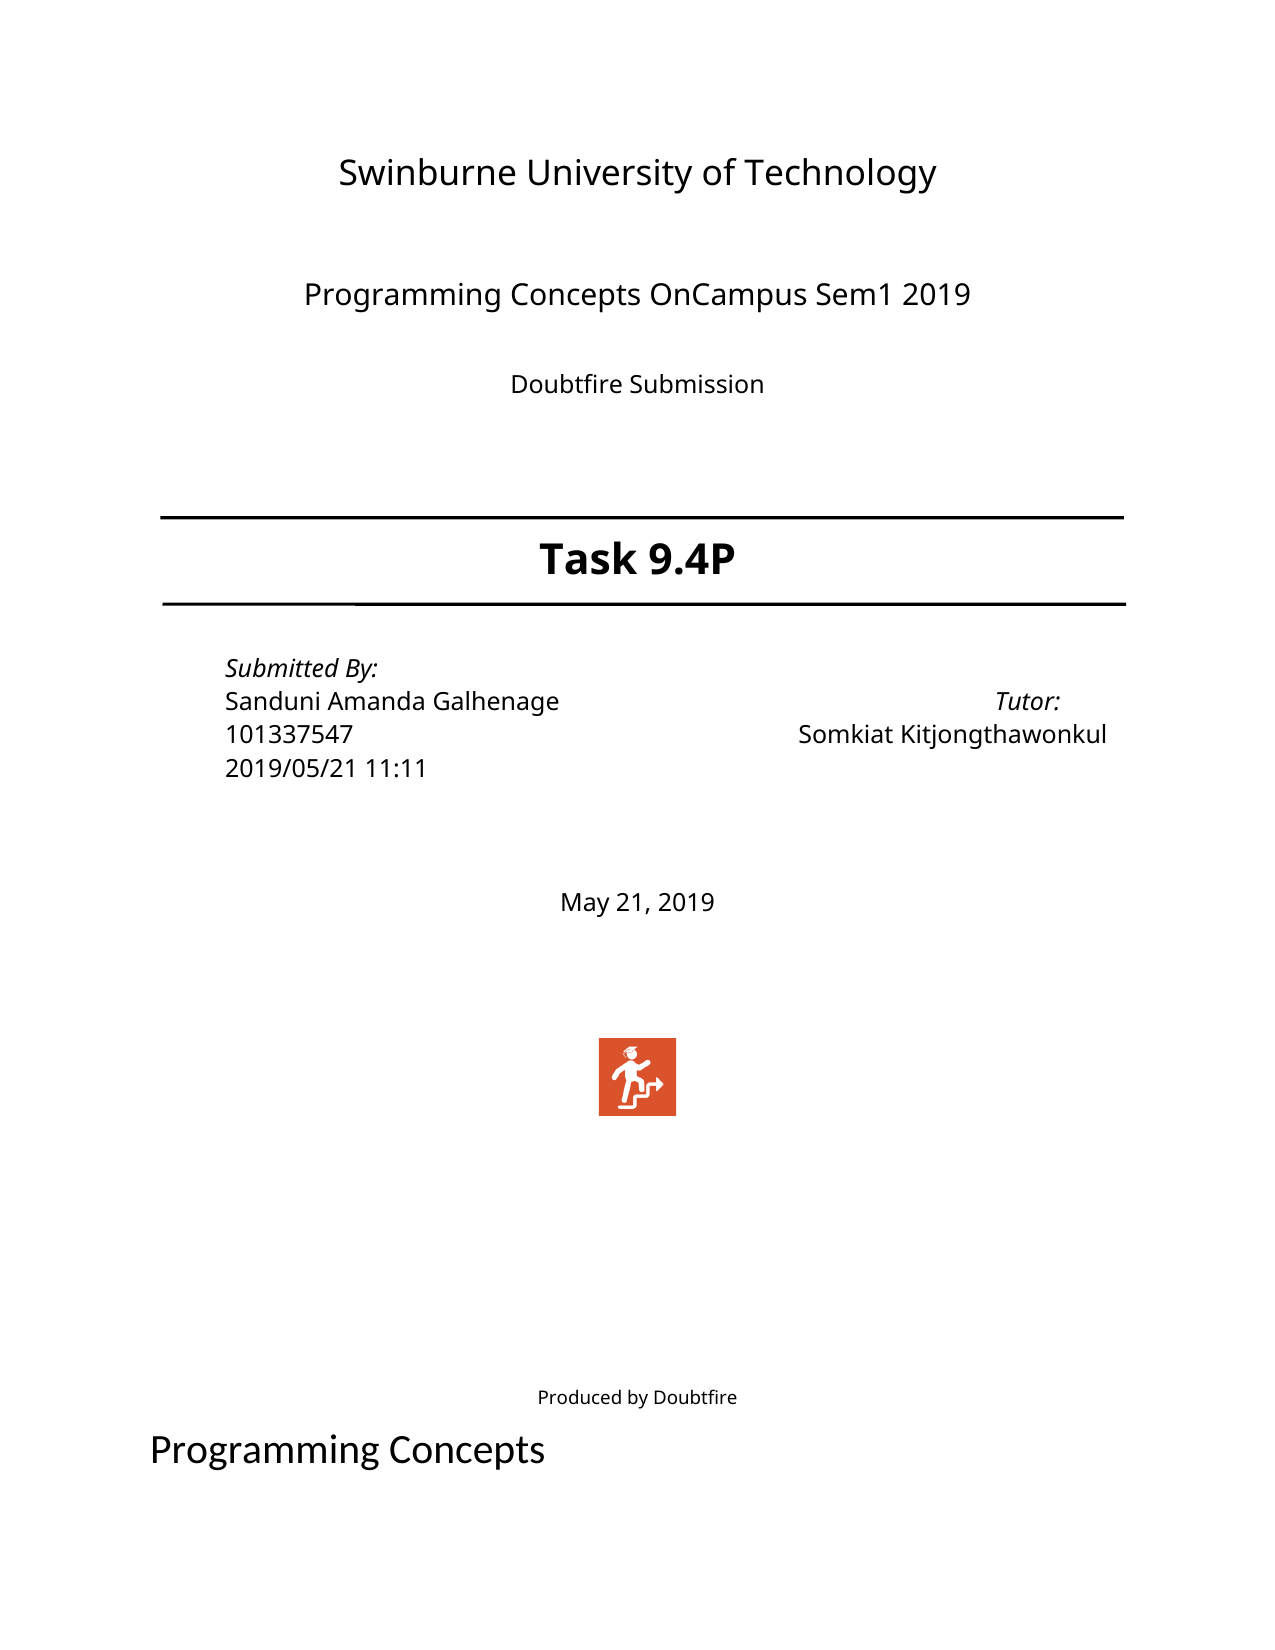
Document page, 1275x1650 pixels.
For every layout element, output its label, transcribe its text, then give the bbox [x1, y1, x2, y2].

text Task 9.4P [150, 539, 1125, 583]
text Programming Concepts OnCampus Sem1 2019 [150, 271, 1125, 314]
text Sanduni Amanda Galhenage Tutor: [225, 684, 1125, 717]
text Swinburne University of Technology [150, 150, 1125, 194]
text Produced by Doubtfire [150, 1385, 1125, 1410]
text May 21, 2019 [150, 884, 1125, 919]
text 101337547 Somkiat Kitjongthawonkul [225, 717, 1125, 750]
text 2019/05/21 11:11 [225, 750, 1125, 784]
text Programming Concepts [150, 1429, 1125, 1473]
text Submitted By: [225, 650, 1125, 684]
text Doubtfire Submission [150, 358, 1125, 402]
